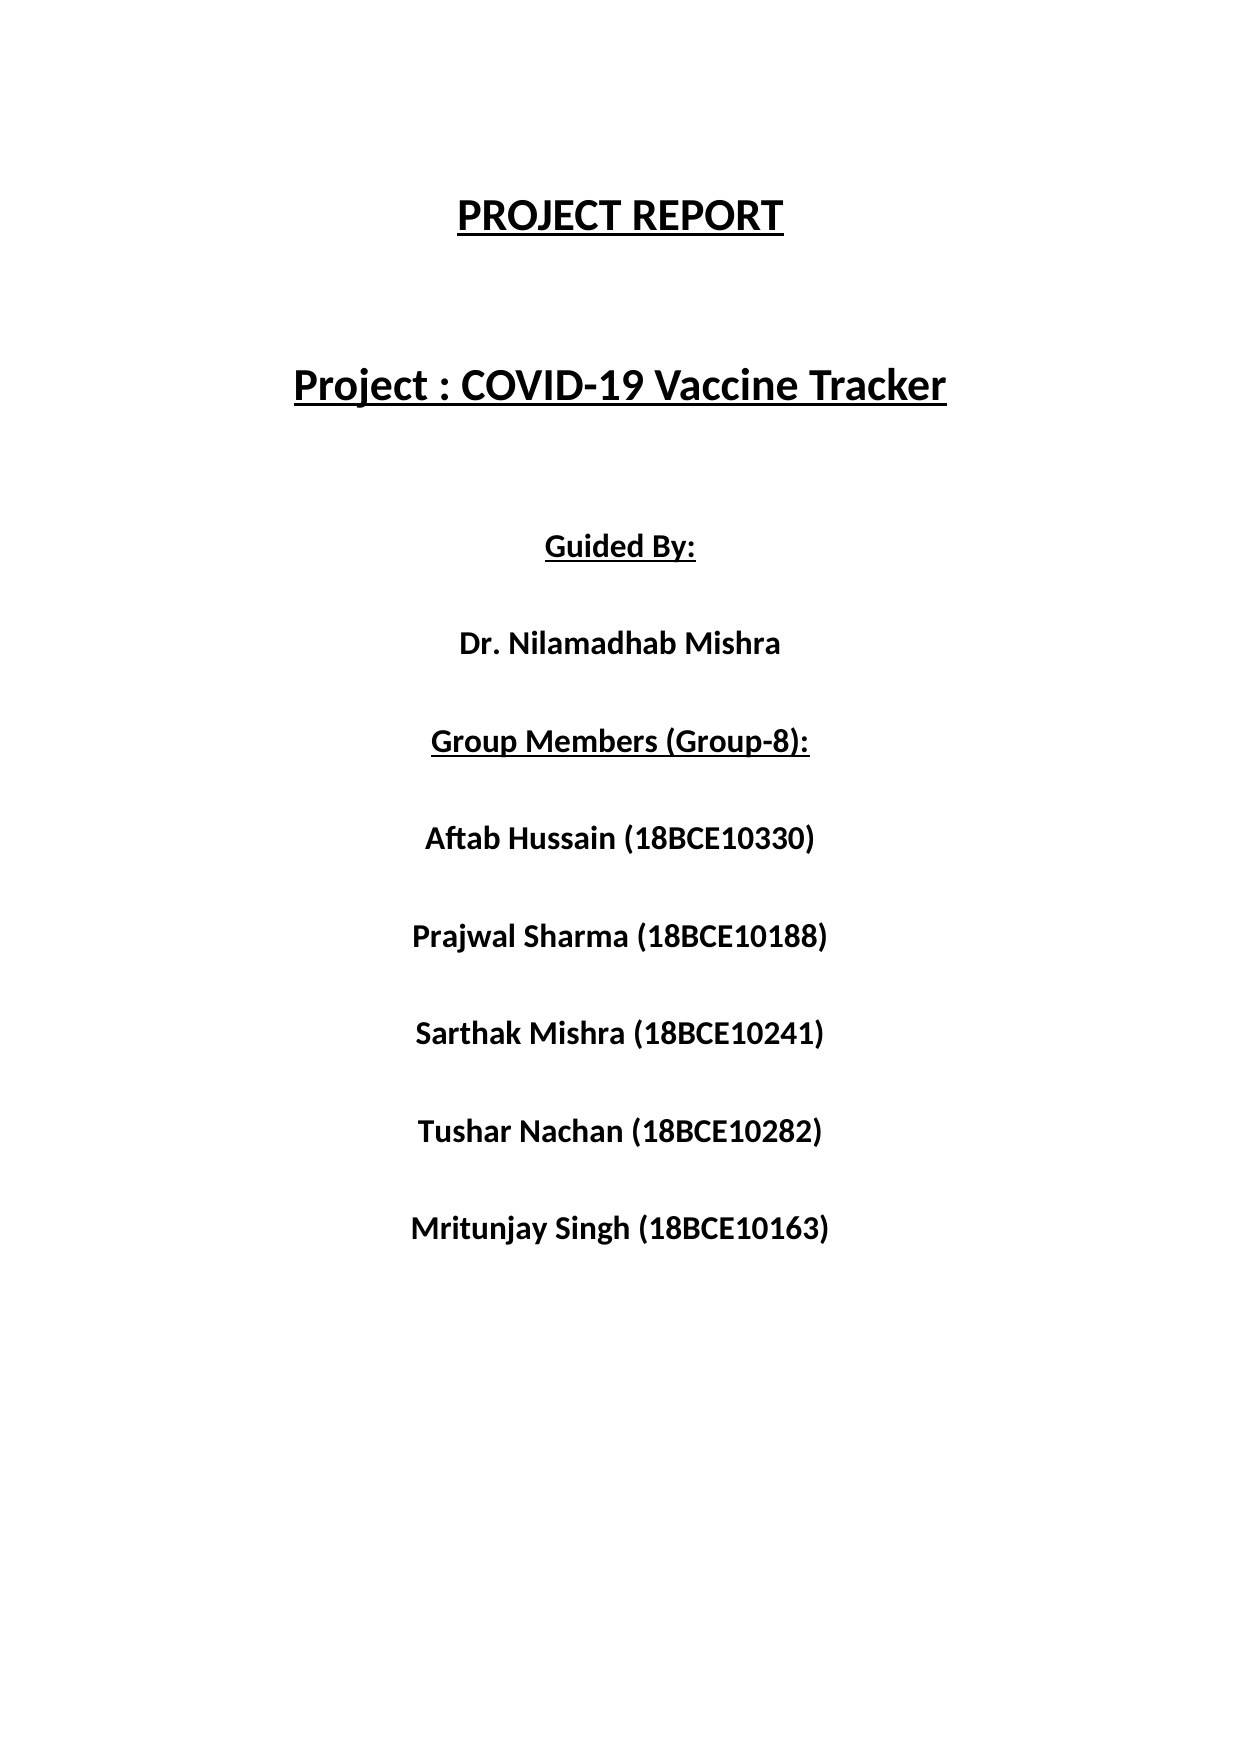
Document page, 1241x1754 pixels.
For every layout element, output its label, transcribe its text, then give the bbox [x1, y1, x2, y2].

subtitle Mritunjay Singh (18BCE10163) [187, 1207, 1053, 1248]
subtitle Guided By: [187, 525, 1053, 566]
subtitle Prajwal Sharma (18BCE10188) [187, 915, 1053, 956]
subtitle Group Members (Group-8): [187, 720, 1053, 761]
subtitle Project : COVID-19 Vaccine Tracker [187, 356, 1053, 412]
subtitle Tushar Nachan (18BCE10282) [187, 1110, 1053, 1151]
subtitle Sarthak Mishra (18BCE10241) [187, 1012, 1053, 1053]
subtitle Aftab Hussain (18BCE10330) [187, 817, 1053, 858]
subtitle Dr. Nilamadhab Mishra [187, 622, 1053, 663]
subtitle PROJECT REPORT [187, 185, 1053, 241]
